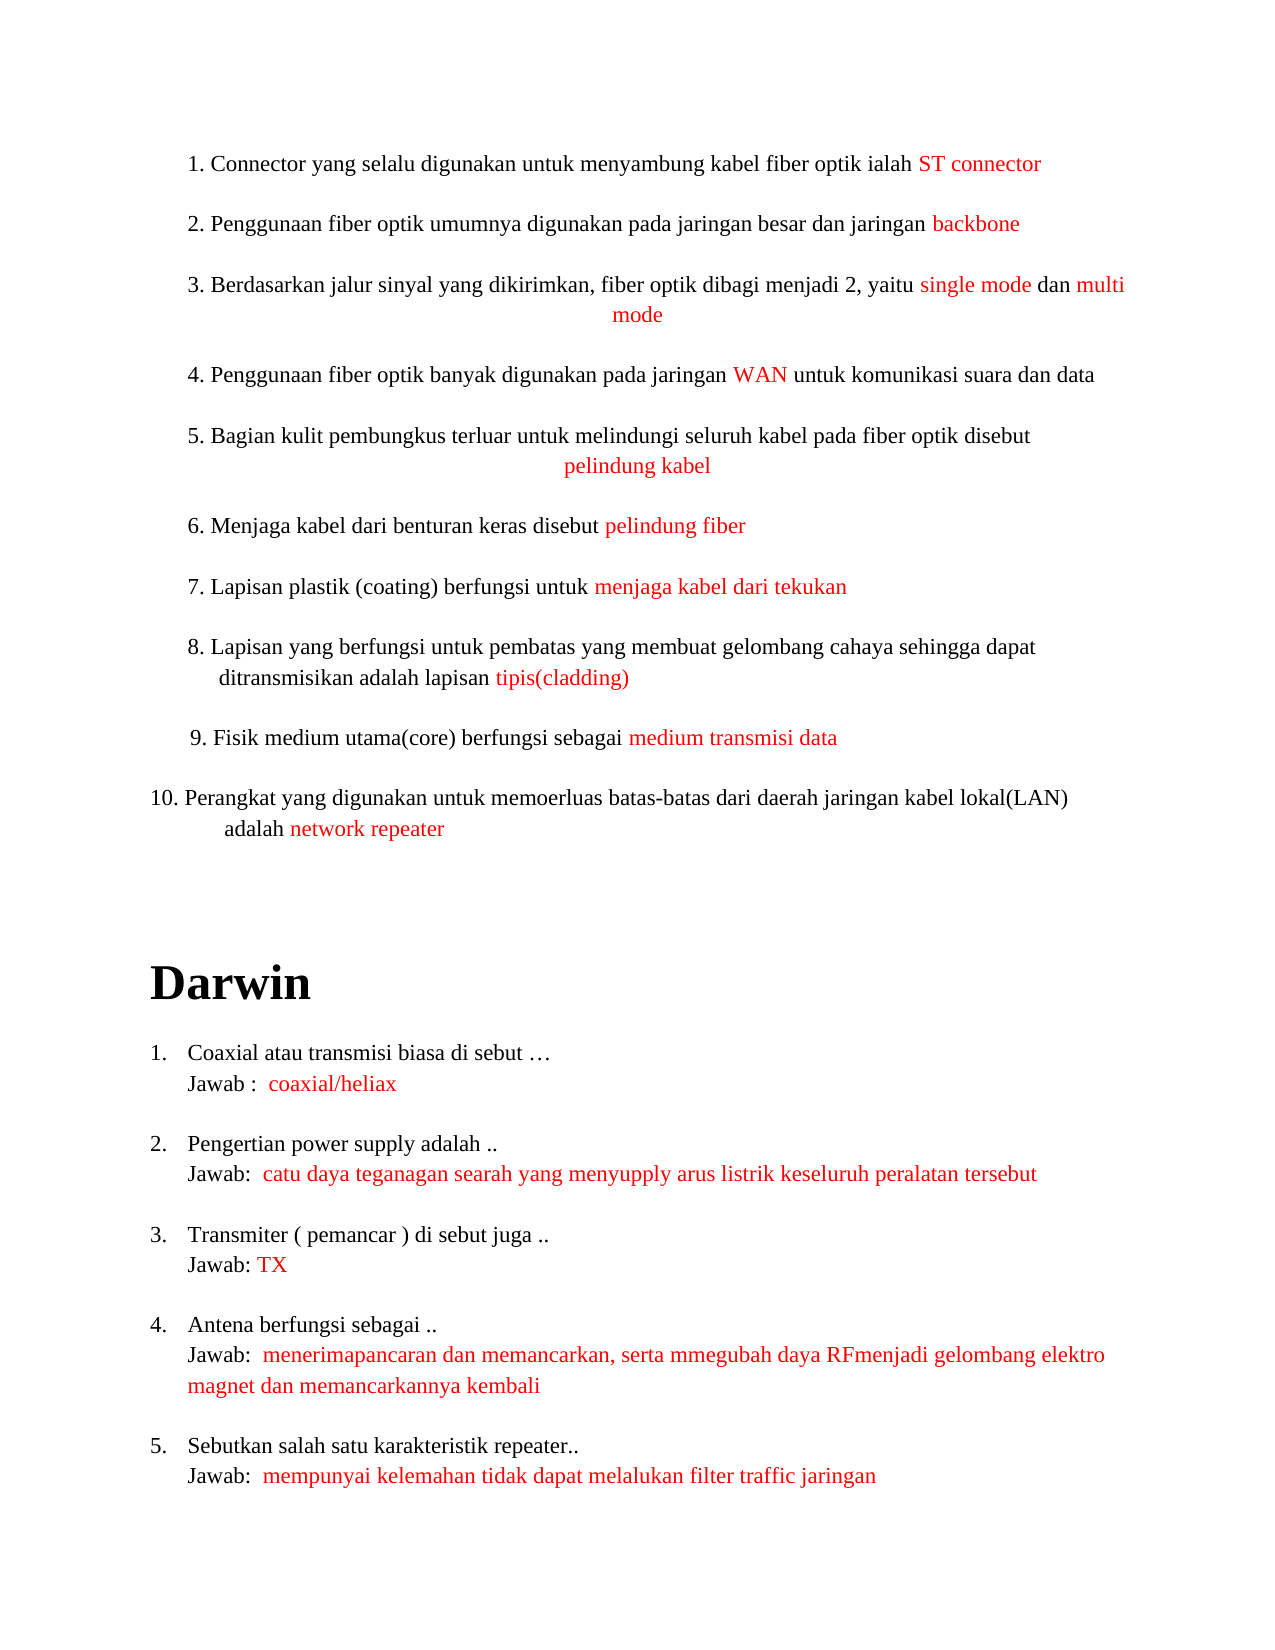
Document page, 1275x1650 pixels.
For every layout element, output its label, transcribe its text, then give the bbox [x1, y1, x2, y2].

list 5. Bagian kulit pembungkus terluar untuk melindungi seluruh kabel pada fiber optik disebut pelindung kabel [187, 422, 1125, 478]
list 1. Connector yang selalu digunakan untuk menyambung kabel fiber optik ialah ST connector [187, 150, 1125, 176]
list 10. Perangkat yang digunakan untuk memoerluas batas-batas dari daerah jaringan kabel lokal(LAN) [150, 784, 1125, 811]
list 7. Lapisan plastik (coating) berfungsi untuk menjaga kabel dari tekukan [187, 573, 1125, 599]
list Jawab: mempunyai kelemahan tidak dapat melalukan filter traffic jaringan [187, 1462, 1125, 1489]
list Jawab : coaxial/heliax [187, 1069, 1125, 1096]
list Transmiter ( pemancar ) di sebut juga .. [150, 1221, 1125, 1247]
list Pengertian power supply adalah .. [150, 1130, 1125, 1156]
text Darwin [150, 952, 1125, 1010]
list 3. Berdasarkan jalur sinyal yang dikirimkan, fiber optik dibagi menjadi 2, yaitu single mode dan multi mode [187, 271, 1125, 327]
list 4. Penggunaan fiber optik banyak digunakan pada jaringan WAN untuk komunikasi suara dan data [187, 361, 1125, 388]
list 2. Penggunaan fiber optik umumnya digunakan pada jaringan besar dan jaringan backbone [187, 210, 1125, 237]
list Jawab: menerimapancaran dan memancarkan, serta mmegubah daya RFmenjadi gelombang elektro magnet dan memancarkannya kembali [187, 1341, 1125, 1398]
list Antena berfungsi sebagai .. [150, 1311, 1125, 1338]
list Jawab: TX [187, 1251, 1125, 1277]
list 9. Fisik medium utama(core) berfungsi sebagai medium transmisi data [150, 724, 1125, 750]
list ditransmisikan adalah lapisan tipis(cladding) [150, 663, 1125, 690]
list Jawab: catu daya teganagan searah yang menyupply arus listrik keseluruh peralatan tersebut [187, 1160, 1125, 1187]
list Lapisan yang berfungsi untuk pembatas yang membuat gelombang cahaya sehingga dapat [187, 633, 1125, 660]
list adalah network repeater [150, 814, 1125, 841]
list Coaxial atau transmisi biasa di sebut … [150, 1039, 1125, 1066]
list Sebutkan salah satu karakteristik repeater.. [150, 1432, 1125, 1458]
list 6. Menjaga kabel dari benturan keras disebut pelindung fiber [187, 512, 1125, 539]
